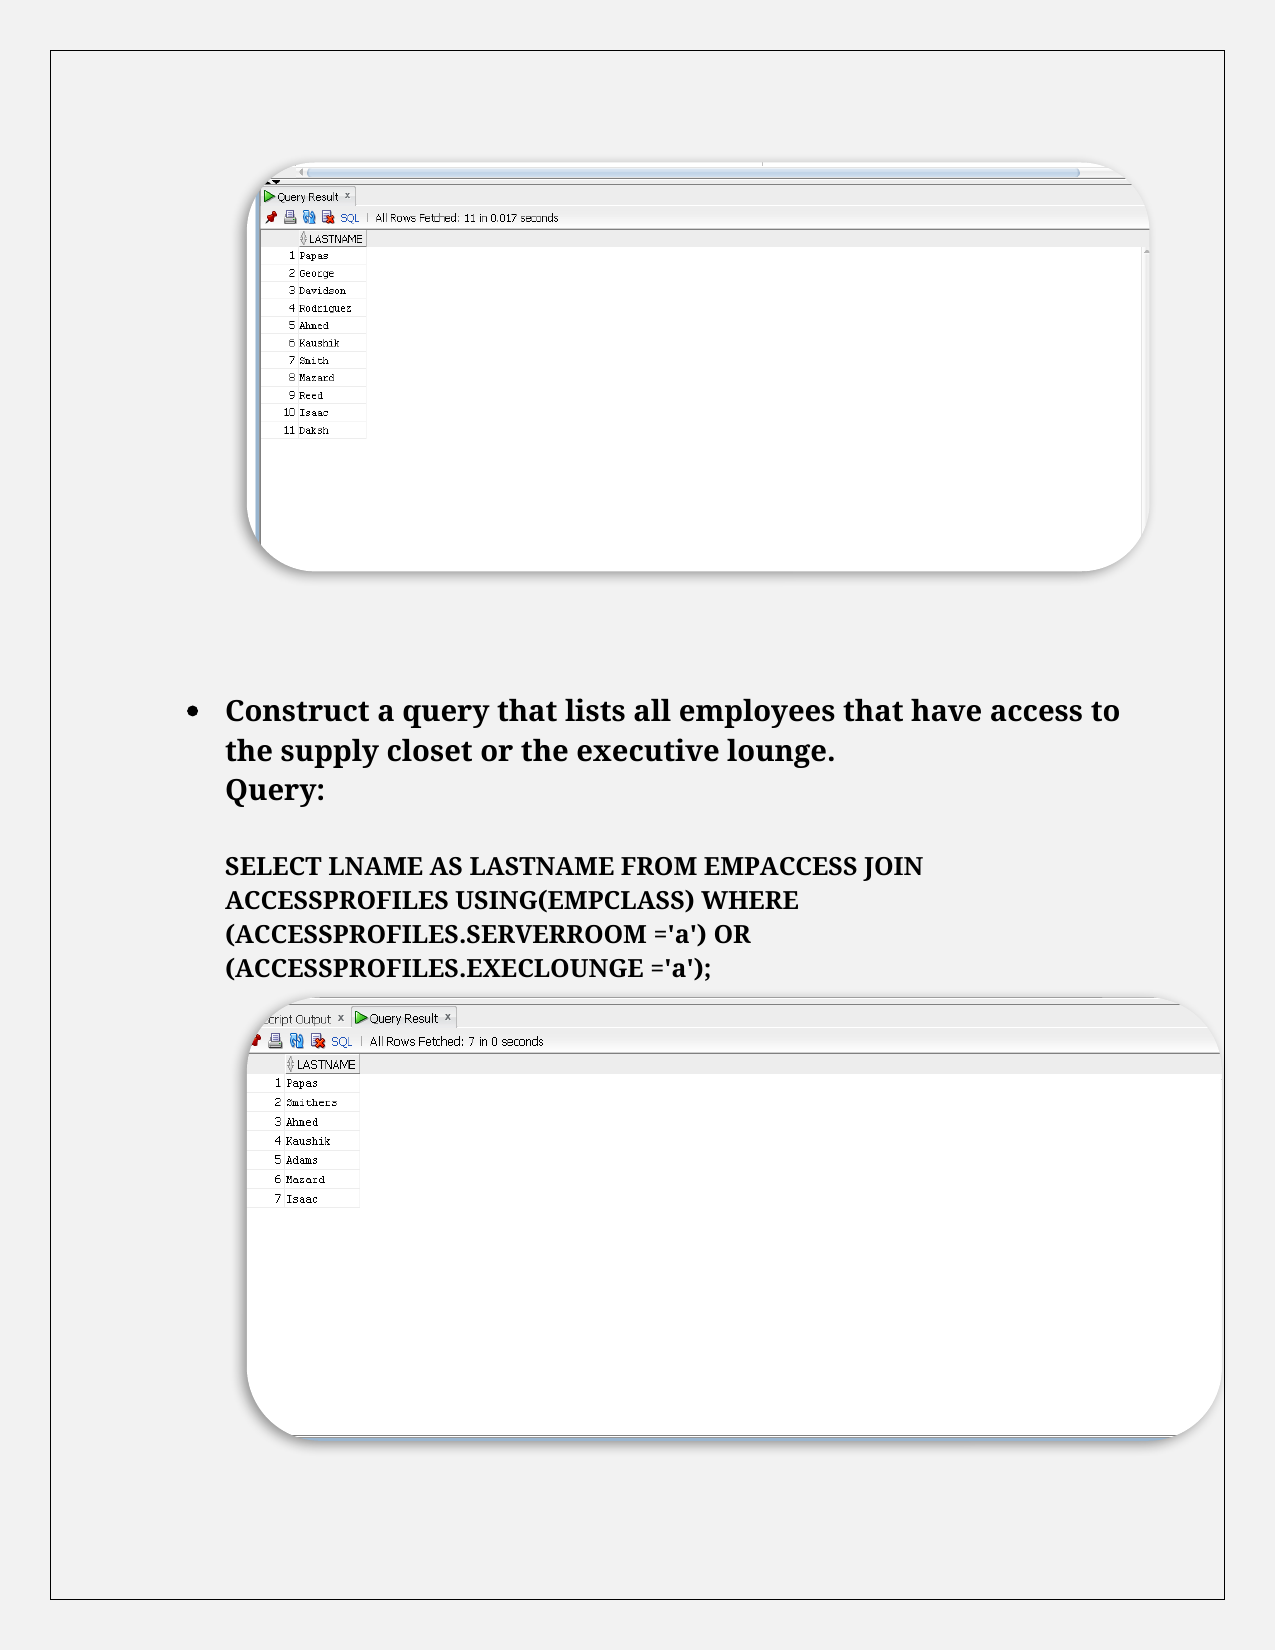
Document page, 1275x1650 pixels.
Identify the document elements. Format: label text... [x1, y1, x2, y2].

text SELECT LNAME AS LASTNAME FROM EMPACCESS JOIN ACCESSPROFILES USING(EMPCLASS) WHERE (ACCESSPROFILES.SERVERROOM ='a') OR (ACCESSPROFILES.EXECLOUNGE ='a'); [225, 849, 1125, 985]
list Construct a query that lists all employees that have access to the supply closet or the executive lounge. [187, 690, 1125, 769]
picture [246, 162, 1150, 572]
picture [246, 997, 1222, 1441]
text Query: [225, 769, 1125, 809]
